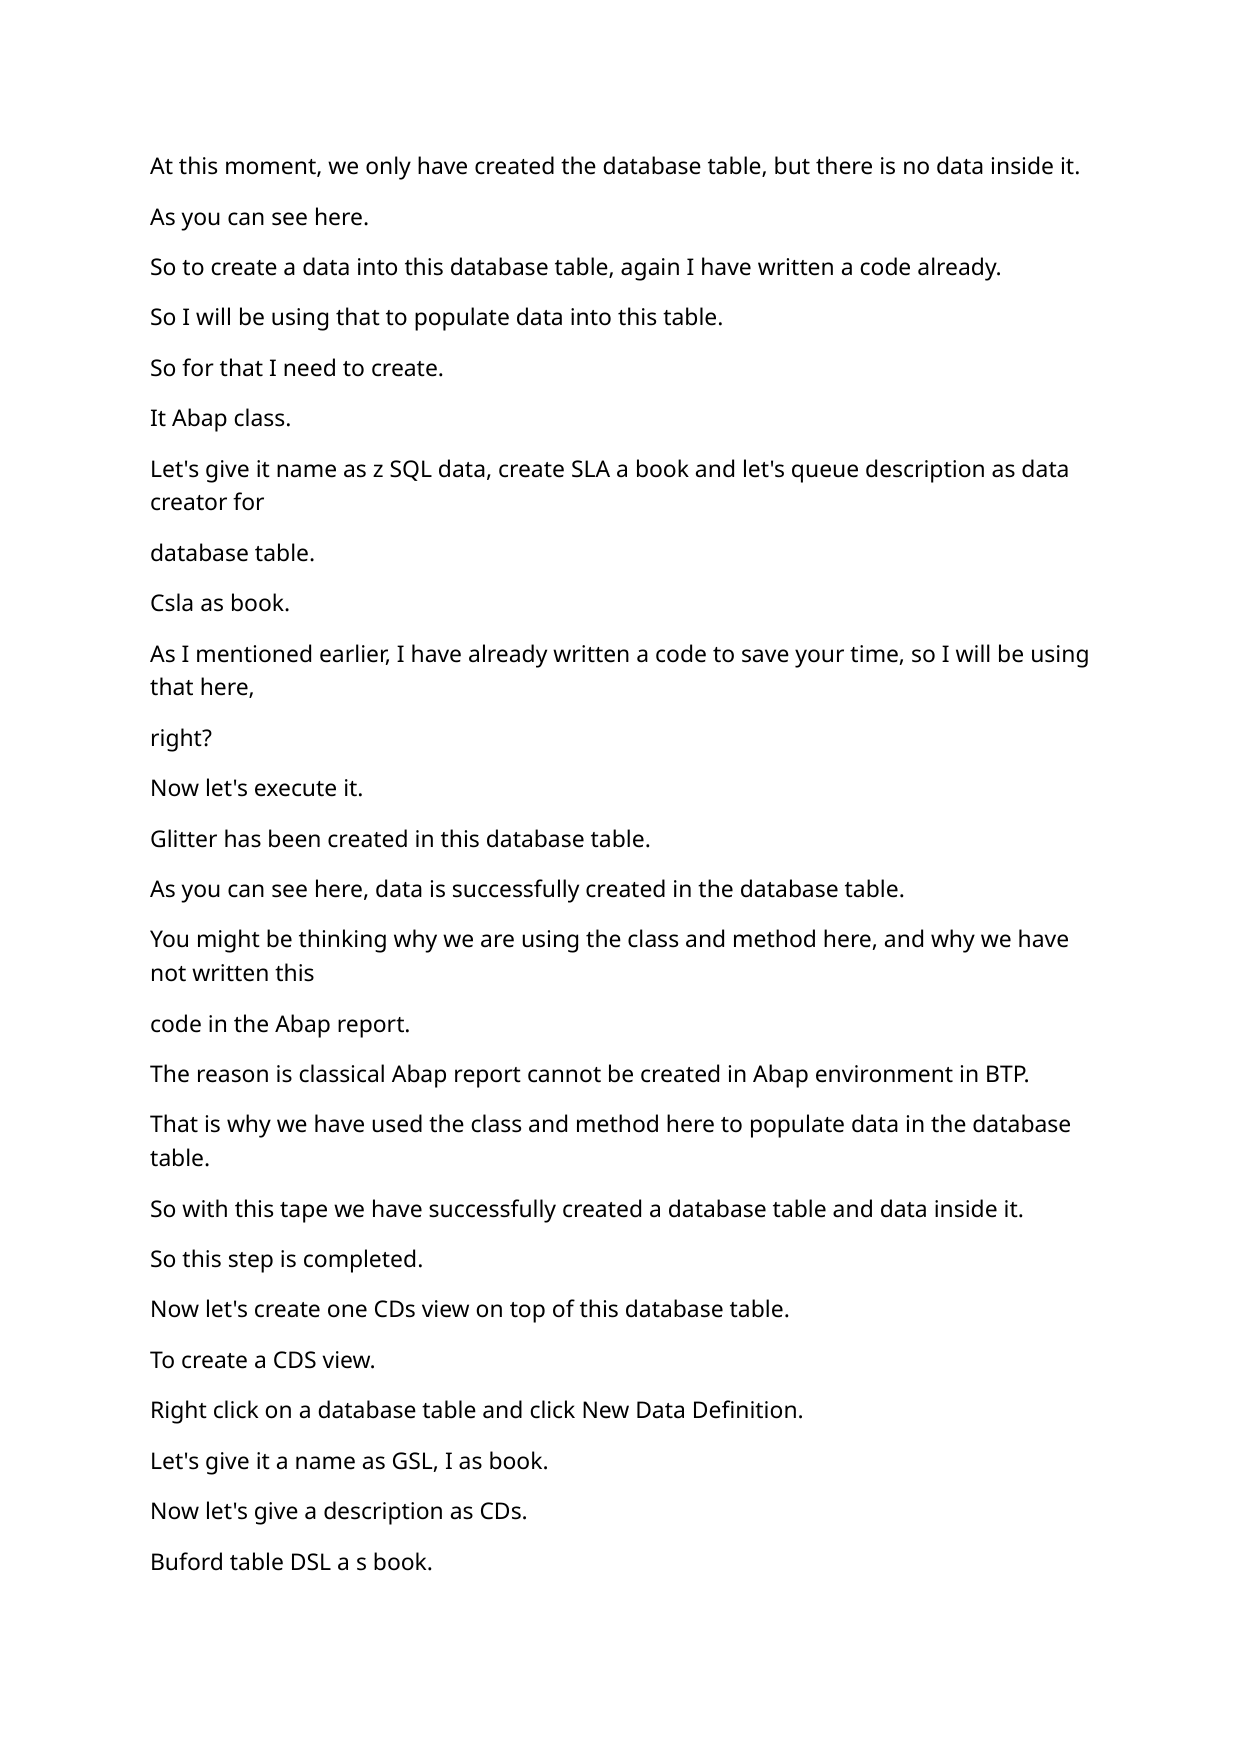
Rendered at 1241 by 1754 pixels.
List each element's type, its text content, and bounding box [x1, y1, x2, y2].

text right? [150, 722, 1090, 753]
text Buford table DSL a s book. [150, 1545, 1090, 1577]
text It Abap class. [150, 402, 1090, 433]
text So with this tape we have successfully created a database table and data inside it. [150, 1192, 1090, 1224]
text To create a CDS view. [150, 1344, 1090, 1375]
text Csla as book. [150, 587, 1090, 618]
text As you can see here. [150, 200, 1090, 232]
text So for that I need to create. [150, 352, 1090, 383]
text Let's give it a name as GSL, I as book. [150, 1444, 1090, 1476]
text That is why we have used the class and method here to populate data in the database table. [150, 1108, 1090, 1173]
text So I will be using that to populate data into this table. [150, 301, 1090, 332]
text Now let's give a description as CDs. [150, 1495, 1090, 1526]
text As I mentioned earlier, I have already written a code to save your time, so I will be using that here, [150, 637, 1090, 702]
text Now let's create one CDs view on top of this database table. [150, 1293, 1090, 1324]
text Glitter has been created in this database table. [150, 822, 1090, 854]
text So to create a data into this database table, again I have written a code already. [150, 251, 1090, 282]
text At this moment, we only have created the database table, but there is no data inside it. [150, 150, 1090, 181]
text The reason is classical Abap report cannot be created in Abap environment in BTP. [150, 1058, 1090, 1089]
text You might be thinking why we are using the class and method here, and why we have not written this [150, 923, 1090, 988]
text So this step is completed. [150, 1243, 1090, 1274]
text Right click on a database table and click New Data Definition. [150, 1394, 1090, 1425]
text database table. [150, 537, 1090, 568]
text code in the Abap report. [150, 1007, 1090, 1039]
text As you can see here, data is successfully created in the database table. [150, 873, 1090, 904]
text Let's give it name as z SQL data, create SLA a book and let's queue description as data creator for [150, 452, 1090, 517]
text Now let's execute it. [150, 772, 1090, 803]
